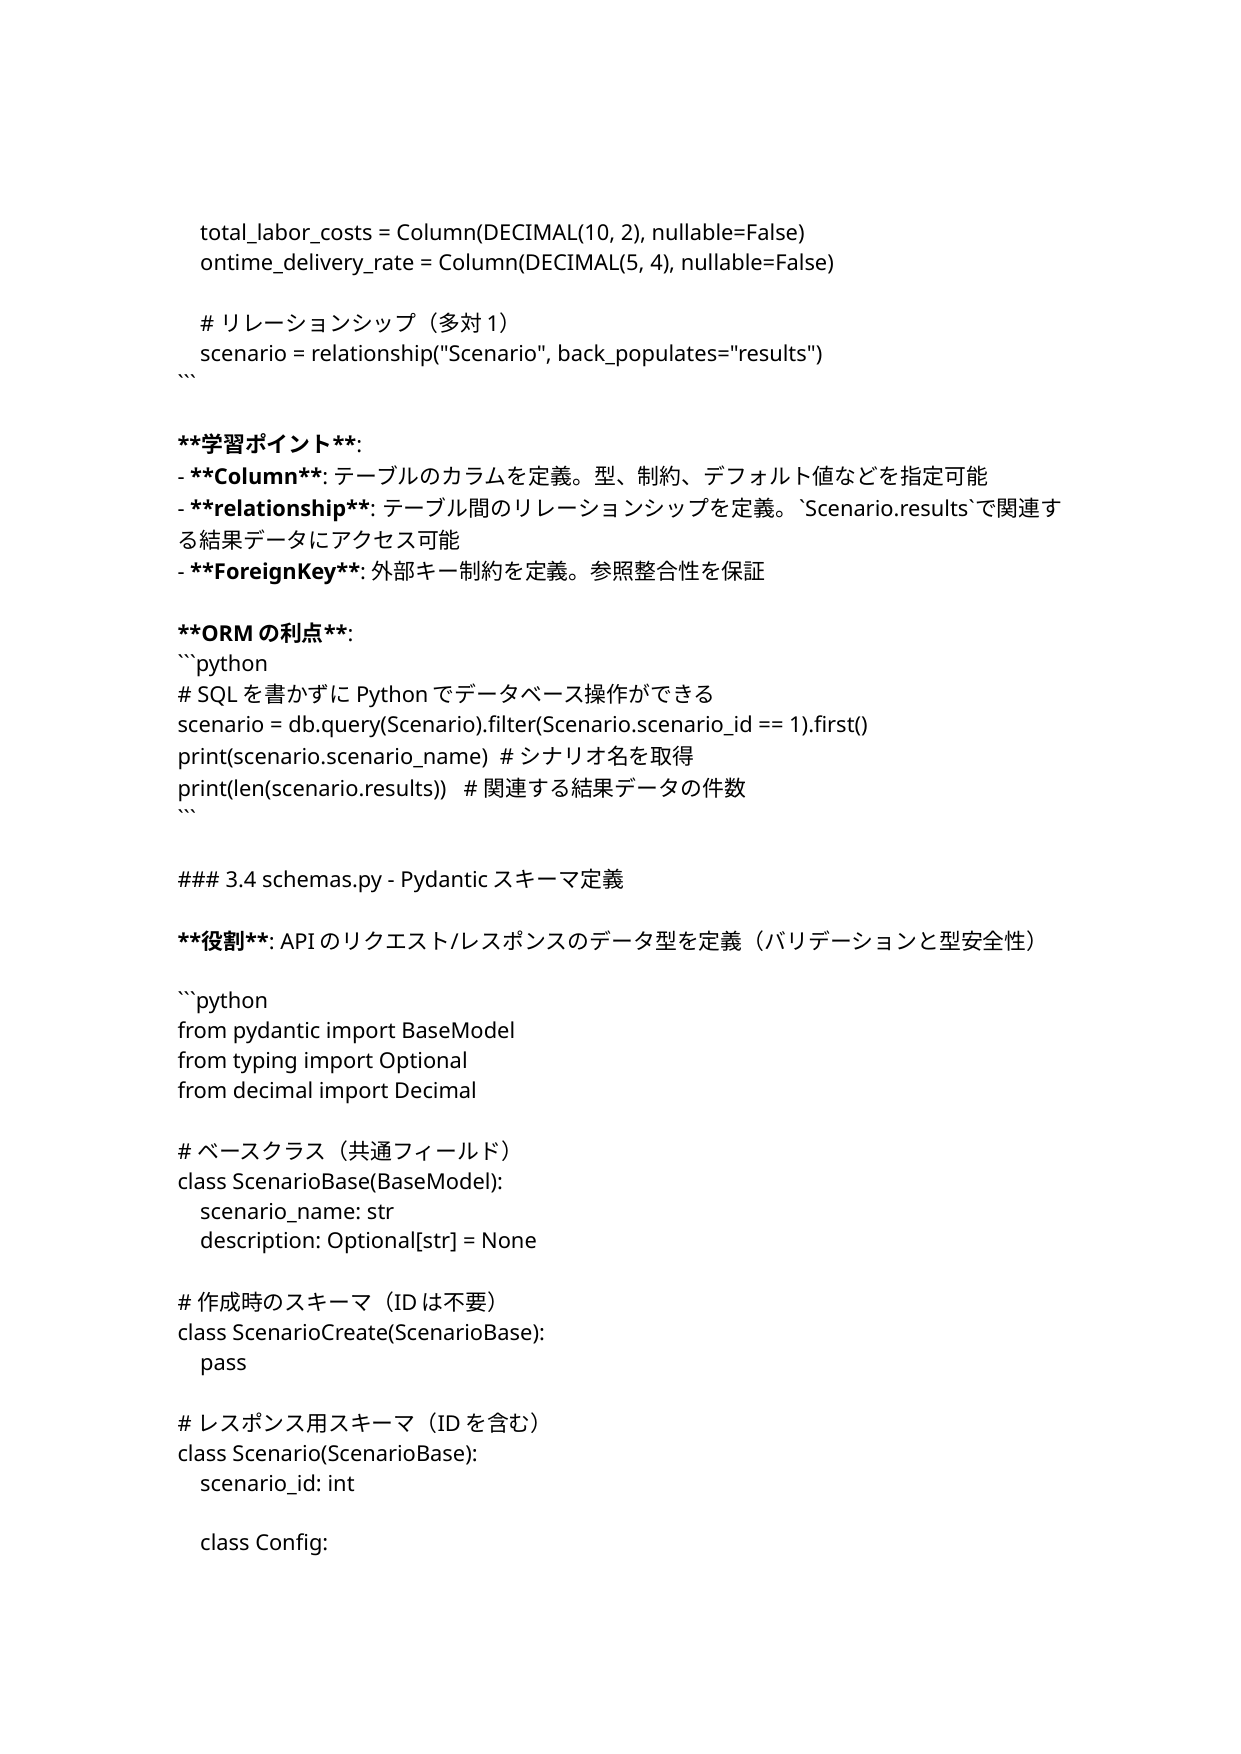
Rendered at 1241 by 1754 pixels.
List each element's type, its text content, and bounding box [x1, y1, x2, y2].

text class ScenarioBase(BaseModel): [177, 1166, 1063, 1196]
text class Config: [177, 1527, 1063, 1557]
text class Scenario(ScenarioBase): [177, 1438, 1063, 1468]
text from decimal import Decimal [177, 1074, 1063, 1104]
text # SQLを書かずにPythonでデータベース操作ができる [177, 677, 1063, 709]
text # ベースクラス（共通フィールド） [177, 1134, 1063, 1166]
text description: Optional[str] = None [177, 1226, 1063, 1255]
text - **ForeignKey**: 外部キー制約を定義。参照整合性を保証 [177, 554, 1063, 586]
text # リレーションシップ（多対1） [177, 306, 1063, 338]
text ### 3.4 schemas.py - Pydanticスキーマ定義 [177, 862, 1063, 894]
text **学習ポイント**: [177, 427, 1063, 459]
text **ORMの利点**: [177, 616, 1063, 648]
text scenario_name: str [177, 1196, 1063, 1226]
text ``` [177, 368, 1063, 397]
text scenario = db.query(Scenario).filter(Scenario.scenario_id == 1).first() [177, 709, 1063, 739]
text scenario = relationship("Scenario", back_populates="results") [177, 338, 1063, 368]
text **役割**: APIのリクエスト/レスポンスのデータ型を定義（バリデーションと型安全性） [177, 924, 1063, 955]
text scenario_id: int [177, 1468, 1063, 1498]
text from pydantic import BaseModel [177, 1015, 1063, 1045]
text ontime_delivery_rate = Column(DECIMAL(5, 4), nullable=False) [177, 247, 1063, 276]
text pass [177, 1347, 1063, 1376]
text ```python [177, 648, 1063, 677]
text - **Column**: テーブルのカラムを定義。型、制約、デフォルト値などを指定可能 [177, 459, 1063, 491]
text # レスポンス用スキーマ（IDを含む） [177, 1406, 1063, 1438]
text print(scenario.scenario_name) # シナリオ名を取得 [177, 739, 1063, 771]
text ```python [177, 985, 1063, 1015]
text ``` [177, 802, 1063, 832]
text # 作成時のスキーマ（IDは不要） [177, 1285, 1063, 1317]
text - **relationship**: テーブル間のリレーションシップを定義。`Scenario.results`で関連する結果データにアクセス可能 [177, 491, 1063, 554]
text from typing import Optional [177, 1045, 1063, 1074]
text print(len(scenario.results)) # 関連する結果データの件数 [177, 771, 1063, 802]
text class ScenarioCreate(ScenarioBase): [177, 1317, 1063, 1347]
text total_labor_costs = Column(DECIMAL(10, 2), nullable=False) [177, 217, 1063, 247]
